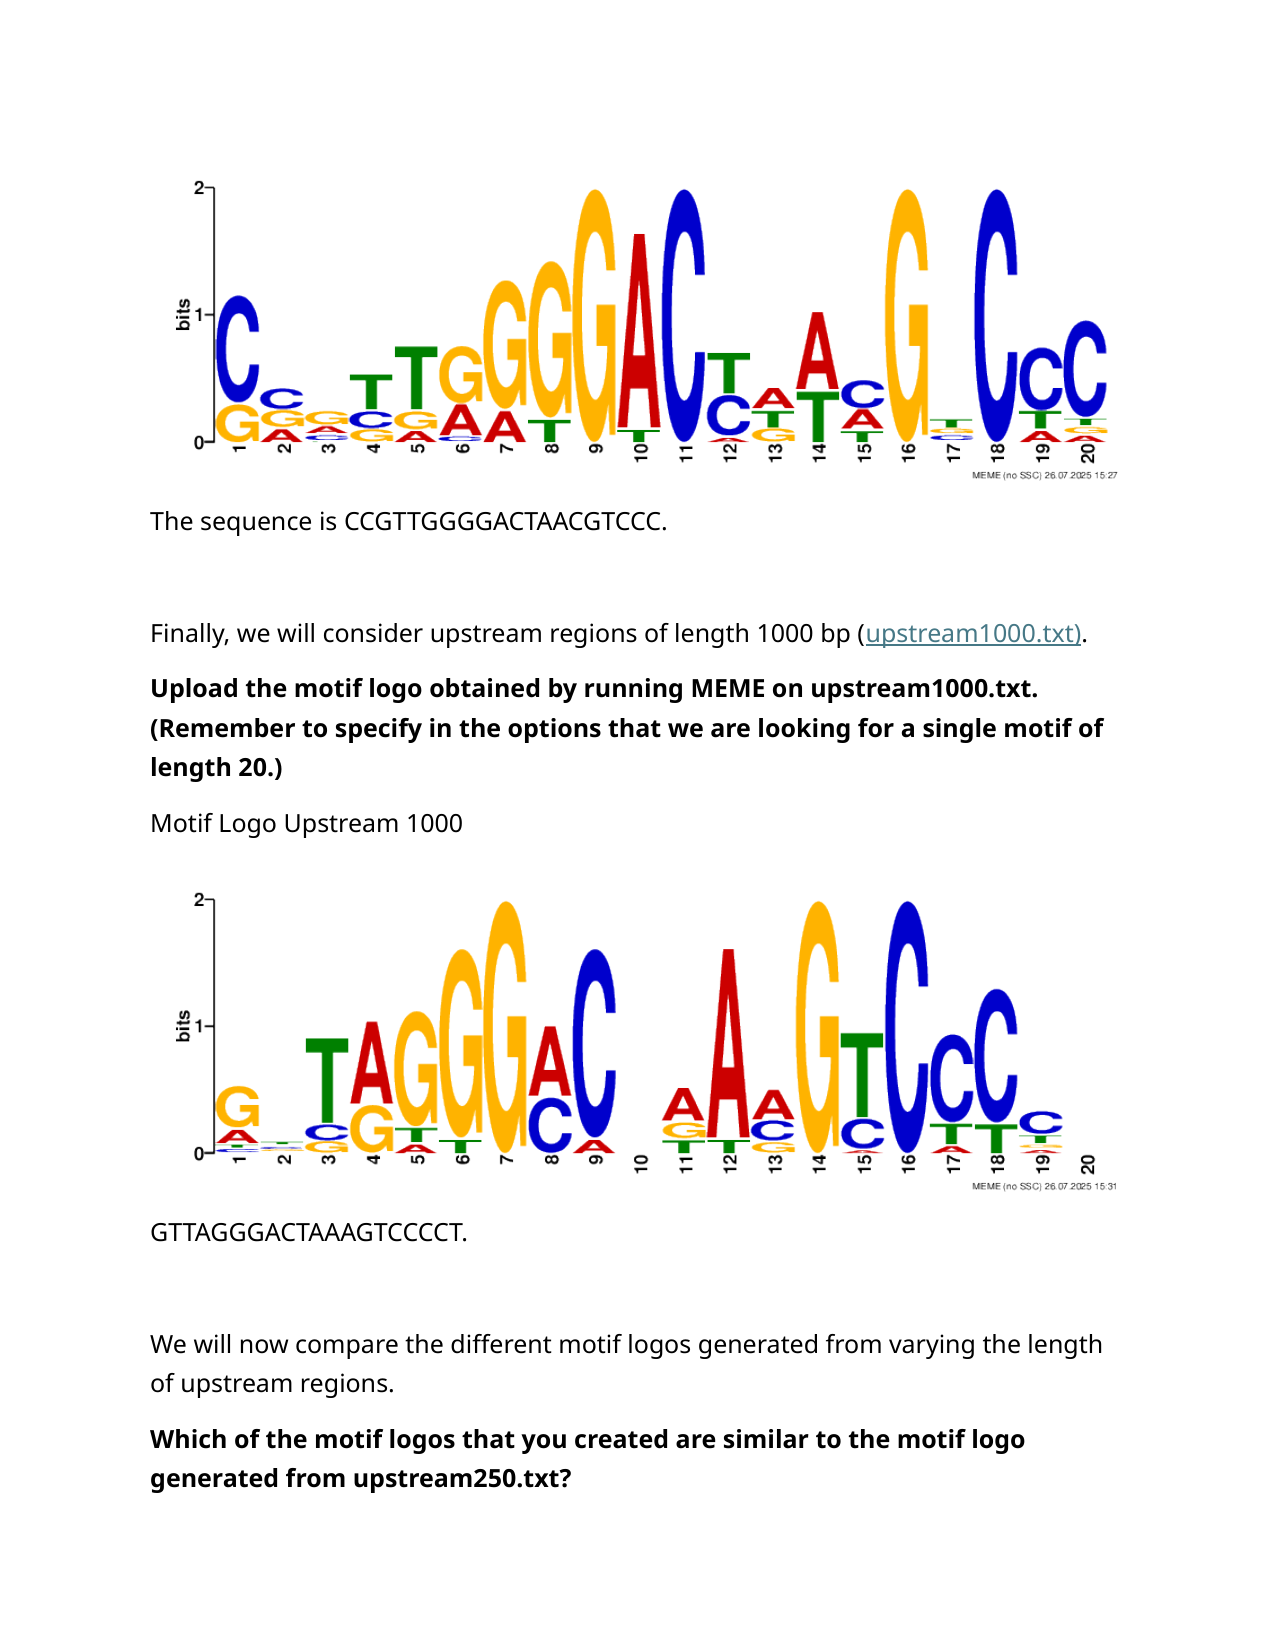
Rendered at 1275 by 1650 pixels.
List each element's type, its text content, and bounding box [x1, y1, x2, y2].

picture [150, 861, 1125, 1193]
text Finally, we will consider upstream regions of length 1000 bp (upstream1000.txt). [150, 615, 1125, 649]
picture [150, 150, 1125, 482]
text The sequence is CCGTTGGGGACTAACGTCCC. [150, 504, 1125, 538]
text Motif Logo Upstream 1000 [150, 805, 1125, 839]
text GTTAGGGACTAAAGTCCCCT. [150, 1215, 1125, 1249]
text Which of the motif logos that you created are similar to the motif logo generated from upstream250.txt? [150, 1421, 1125, 1495]
text We will now compare the different motif logos generated from varying the length of upstream regions. [150, 1326, 1125, 1400]
text Upload the motif logo obtained by running MEME on upstream1000.txt. (Remember to specify in the options that we are looking for a single motif of length 20.) [150, 671, 1125, 783]
